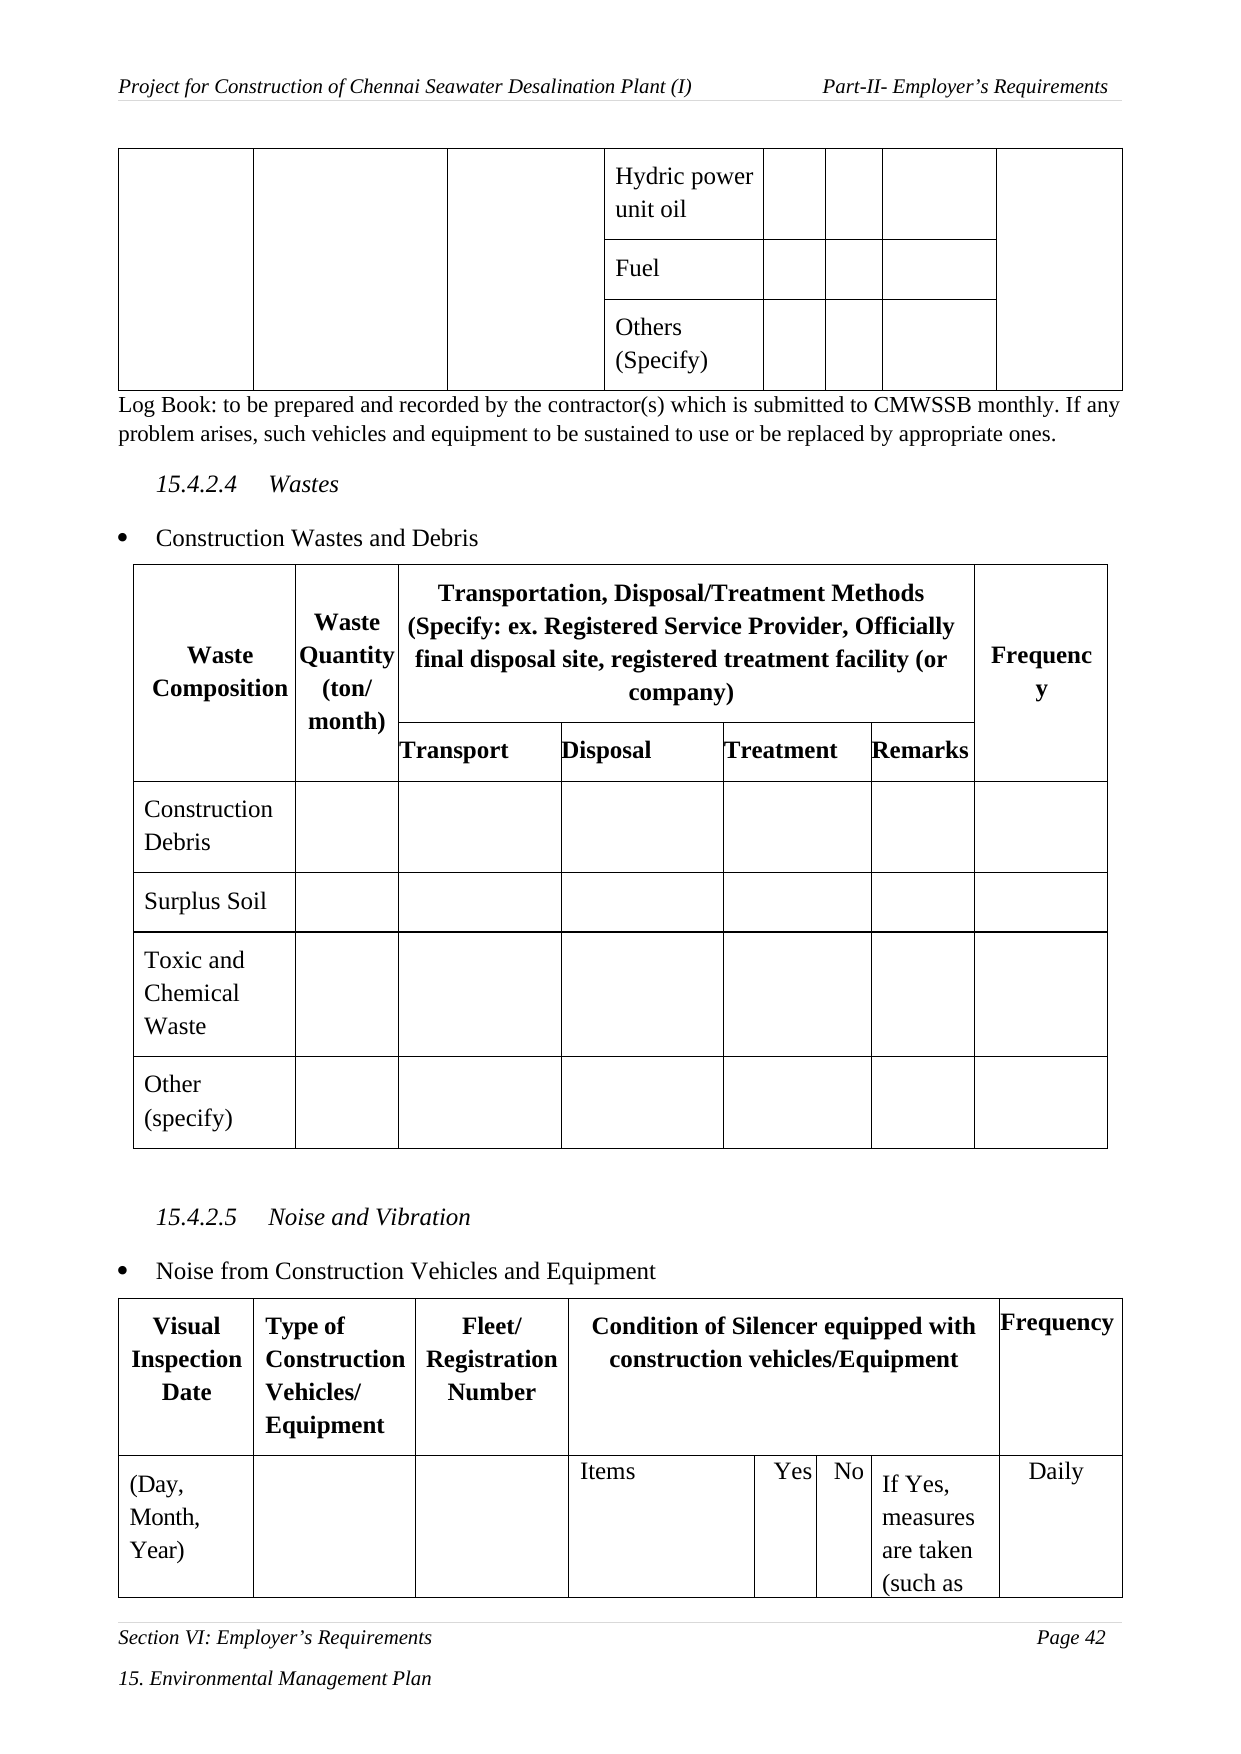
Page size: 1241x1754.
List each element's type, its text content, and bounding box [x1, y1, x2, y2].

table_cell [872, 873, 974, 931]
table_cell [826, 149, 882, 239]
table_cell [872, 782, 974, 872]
list Noise from Construction Vehicles and Equipment [118, 1256, 1122, 1285]
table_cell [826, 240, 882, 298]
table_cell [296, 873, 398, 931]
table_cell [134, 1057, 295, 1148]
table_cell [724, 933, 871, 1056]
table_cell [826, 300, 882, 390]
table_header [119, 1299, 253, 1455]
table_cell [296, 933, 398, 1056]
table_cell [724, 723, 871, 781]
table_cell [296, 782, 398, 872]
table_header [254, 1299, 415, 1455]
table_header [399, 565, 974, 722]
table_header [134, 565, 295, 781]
subtitle Wastes [156, 469, 1122, 498]
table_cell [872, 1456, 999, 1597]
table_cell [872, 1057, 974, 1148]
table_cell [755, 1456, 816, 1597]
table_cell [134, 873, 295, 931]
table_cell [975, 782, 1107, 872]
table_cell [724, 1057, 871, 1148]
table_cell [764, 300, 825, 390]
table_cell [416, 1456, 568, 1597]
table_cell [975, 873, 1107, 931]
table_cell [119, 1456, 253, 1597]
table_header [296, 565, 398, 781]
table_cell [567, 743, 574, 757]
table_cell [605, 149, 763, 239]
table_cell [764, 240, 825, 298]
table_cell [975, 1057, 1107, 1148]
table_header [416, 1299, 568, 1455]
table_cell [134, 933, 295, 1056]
text Log Book: to be prepared and recorded by the contractor(s) which is submitted to CMWSSB monthly. If any problem arises, such vehicles and equipment to be sustained to use or be replaced by appropriate ones. [118, 391, 1122, 446]
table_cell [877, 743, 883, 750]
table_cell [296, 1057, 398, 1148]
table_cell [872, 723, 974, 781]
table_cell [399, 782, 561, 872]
subtitle Noise and Vibration [156, 1202, 1122, 1231]
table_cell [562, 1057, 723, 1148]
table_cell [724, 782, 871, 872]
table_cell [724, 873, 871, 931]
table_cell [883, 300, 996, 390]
list Construction Wastes and Debris [118, 523, 1122, 552]
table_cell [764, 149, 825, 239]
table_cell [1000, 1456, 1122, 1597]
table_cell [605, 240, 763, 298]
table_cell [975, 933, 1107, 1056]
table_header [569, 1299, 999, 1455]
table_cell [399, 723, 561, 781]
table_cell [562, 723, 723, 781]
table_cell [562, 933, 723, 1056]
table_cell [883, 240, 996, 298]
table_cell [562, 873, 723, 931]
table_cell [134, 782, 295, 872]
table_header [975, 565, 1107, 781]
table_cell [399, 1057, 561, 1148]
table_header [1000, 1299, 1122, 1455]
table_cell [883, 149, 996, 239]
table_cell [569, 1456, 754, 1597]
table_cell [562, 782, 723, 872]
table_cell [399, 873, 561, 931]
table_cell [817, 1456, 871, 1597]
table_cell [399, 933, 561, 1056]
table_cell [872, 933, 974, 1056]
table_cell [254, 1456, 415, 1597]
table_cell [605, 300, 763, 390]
